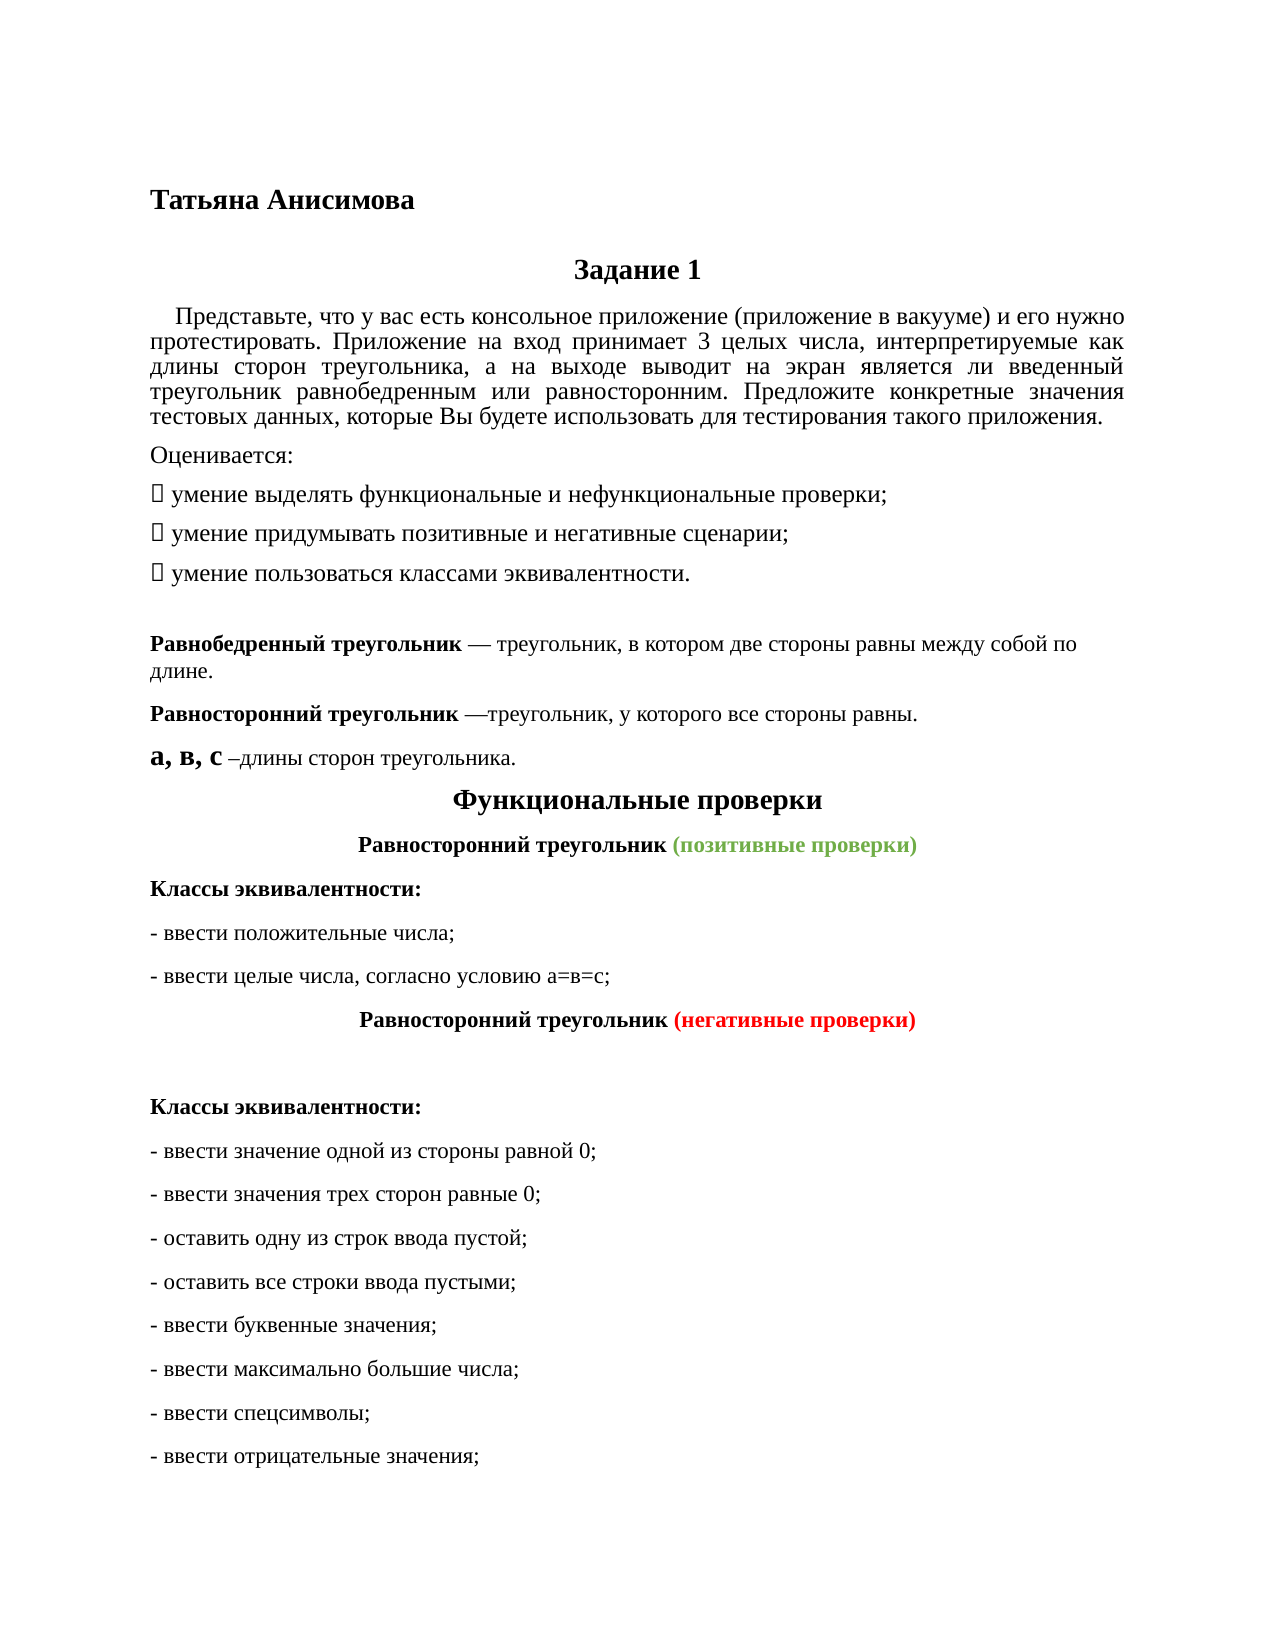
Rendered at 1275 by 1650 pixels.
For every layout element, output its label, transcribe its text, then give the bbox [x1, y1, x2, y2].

text Представьте, что у вас есть консольное приложение (приложение в вакууме) и его нужно протестировать. Приложение на вход принимает 3 целых числа, интерпретируемые как длины сторон треугольника, а на выходе выводит на экран является ли введенный треугольник равнобедренным или равносторонним. Предложите конкретные значения тестовых данных, которые Вы будете использовать для тестирования такого приложения. [150, 305, 1125, 430]
text - ввести отрицательные значения; [150, 1442, 1125, 1469]
text - ввести значение одной из стороны равной 0; [150, 1137, 1125, 1164]
text а, в, с –длины сторон треугольника. [150, 744, 1125, 771]
text Оценивается: [150, 444, 1125, 469]
text Равнобедренный треугольник — треугольник, в котором две стороны равны между собой по длине. [150, 629, 1125, 683]
text Классы эквивалентности: [150, 875, 1125, 902]
text - ввести целые числа, согласно условию а=в=с; [150, 962, 1125, 989]
text - оставить все строки ввода пустыми; [150, 1268, 1125, 1294]
text Классы эквивалентности: [150, 1093, 1125, 1120]
text Равносторонний треугольник —треугольник, у которого все стороны равны. [150, 700, 1125, 727]
text ✅ умение пользоваться классами эквивалентности. [150, 561, 1125, 586]
text Задание 1 [150, 234, 1125, 291]
text Равносторонний треугольник (негативные проверки) [150, 1006, 1125, 1033]
text ✅ умение придумывать позитивные и негативные сценарии; [150, 522, 1125, 547]
text - ввести значения трех сторон равные 0; [150, 1180, 1125, 1207]
text ✅ умение выделять функциональные и нефункциональные проверки; [150, 483, 1125, 508]
text Функциональные проверки [150, 787, 1125, 814]
text - оставить одну из строк ввода пустой; [150, 1224, 1125, 1251]
text - ввести максимально большие числа; [150, 1355, 1125, 1382]
text Татьяна Анисимова [150, 164, 1125, 220]
text - ввести буквенные значения; [150, 1311, 1125, 1338]
text - ввести положительные числа; [150, 918, 1125, 945]
text - ввести спецсимволы; [150, 1398, 1125, 1426]
text Равносторонний треугольник (позитивные проверки) [150, 831, 1125, 858]
